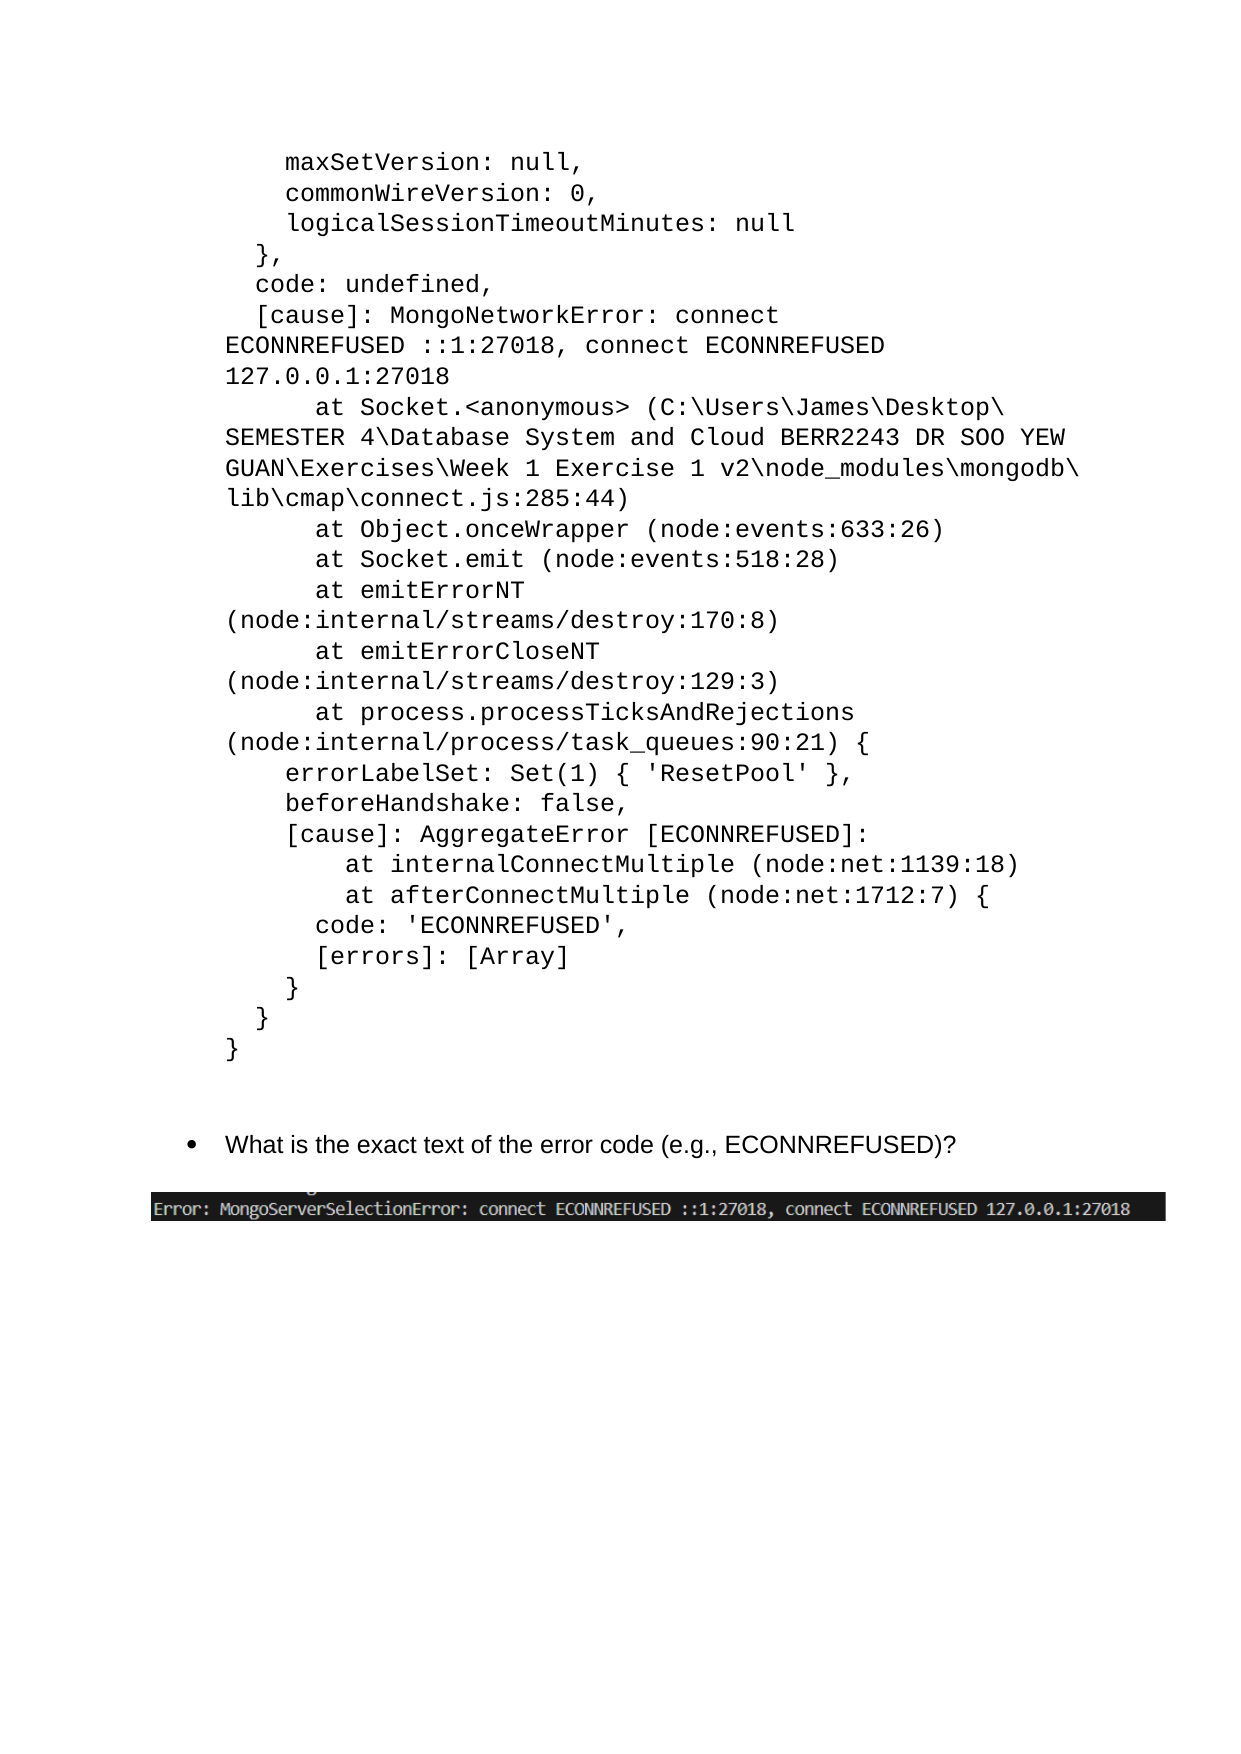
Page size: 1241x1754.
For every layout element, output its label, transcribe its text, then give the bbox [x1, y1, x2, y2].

list at Socket.<anonymous> (C:\Users\James\Desktop\SEMESTER 4\Database System and Cloud BERR2243 DR SOO YEW GUAN\Exercises\Week 1 Exercise 1 v2\node_modules\mongodb\lib\cmap\connect.js:285:44) [225, 394, 1090, 514]
list at emitErrorNT (node:internal/streams/destroy:170:8) [225, 577, 1090, 636]
list at process.processTicksAndRejections (node:internal/process/task_queues:90:21) { [225, 699, 1090, 758]
list errorLabelSet: Set(1) { 'ResetPool' }, [225, 760, 1090, 789]
list [errors]: [Array] [225, 943, 1090, 972]
list } [225, 1035, 1090, 1063]
list at Object.onceWrapper (node:events:633:26) [225, 516, 1090, 544]
list maxSetVersion: null, [225, 150, 1090, 178]
list beforeHandshake: false, [225, 791, 1090, 819]
list at internalConnectMultiple (node:net:1139:18) [225, 852, 1090, 880]
picture [150, 1192, 1165, 1221]
list logicalSessionTimeoutMinutes: null [225, 211, 1090, 239]
list code: undefined, [225, 272, 1090, 300]
list at afterConnectMultiple (node:net:1712:7) { [225, 882, 1090, 911]
list }, [225, 242, 1090, 270]
list commonWireVersion: 0, [225, 181, 1090, 209]
list } [225, 974, 1090, 1002]
list at Socket.emit (node:events:518:28) [225, 547, 1090, 575]
list What is the exact text of the error code (e.g., ECONNREFUSED)? [187, 1130, 1090, 1159]
list } [225, 1004, 1090, 1033]
list at emitErrorCloseNT (node:internal/streams/destroy:129:3) [225, 638, 1090, 697]
list [cause]: AggregateError [ECONNREFUSED]: [225, 821, 1090, 850]
list code: 'ECONNREFUSED', [225, 913, 1090, 941]
list [cause]: MongoNetworkError: connect ECONNREFUSED ::1:27018, connect ECONNREFUSED 127.0.0.1:27018 [225, 303, 1090, 392]
